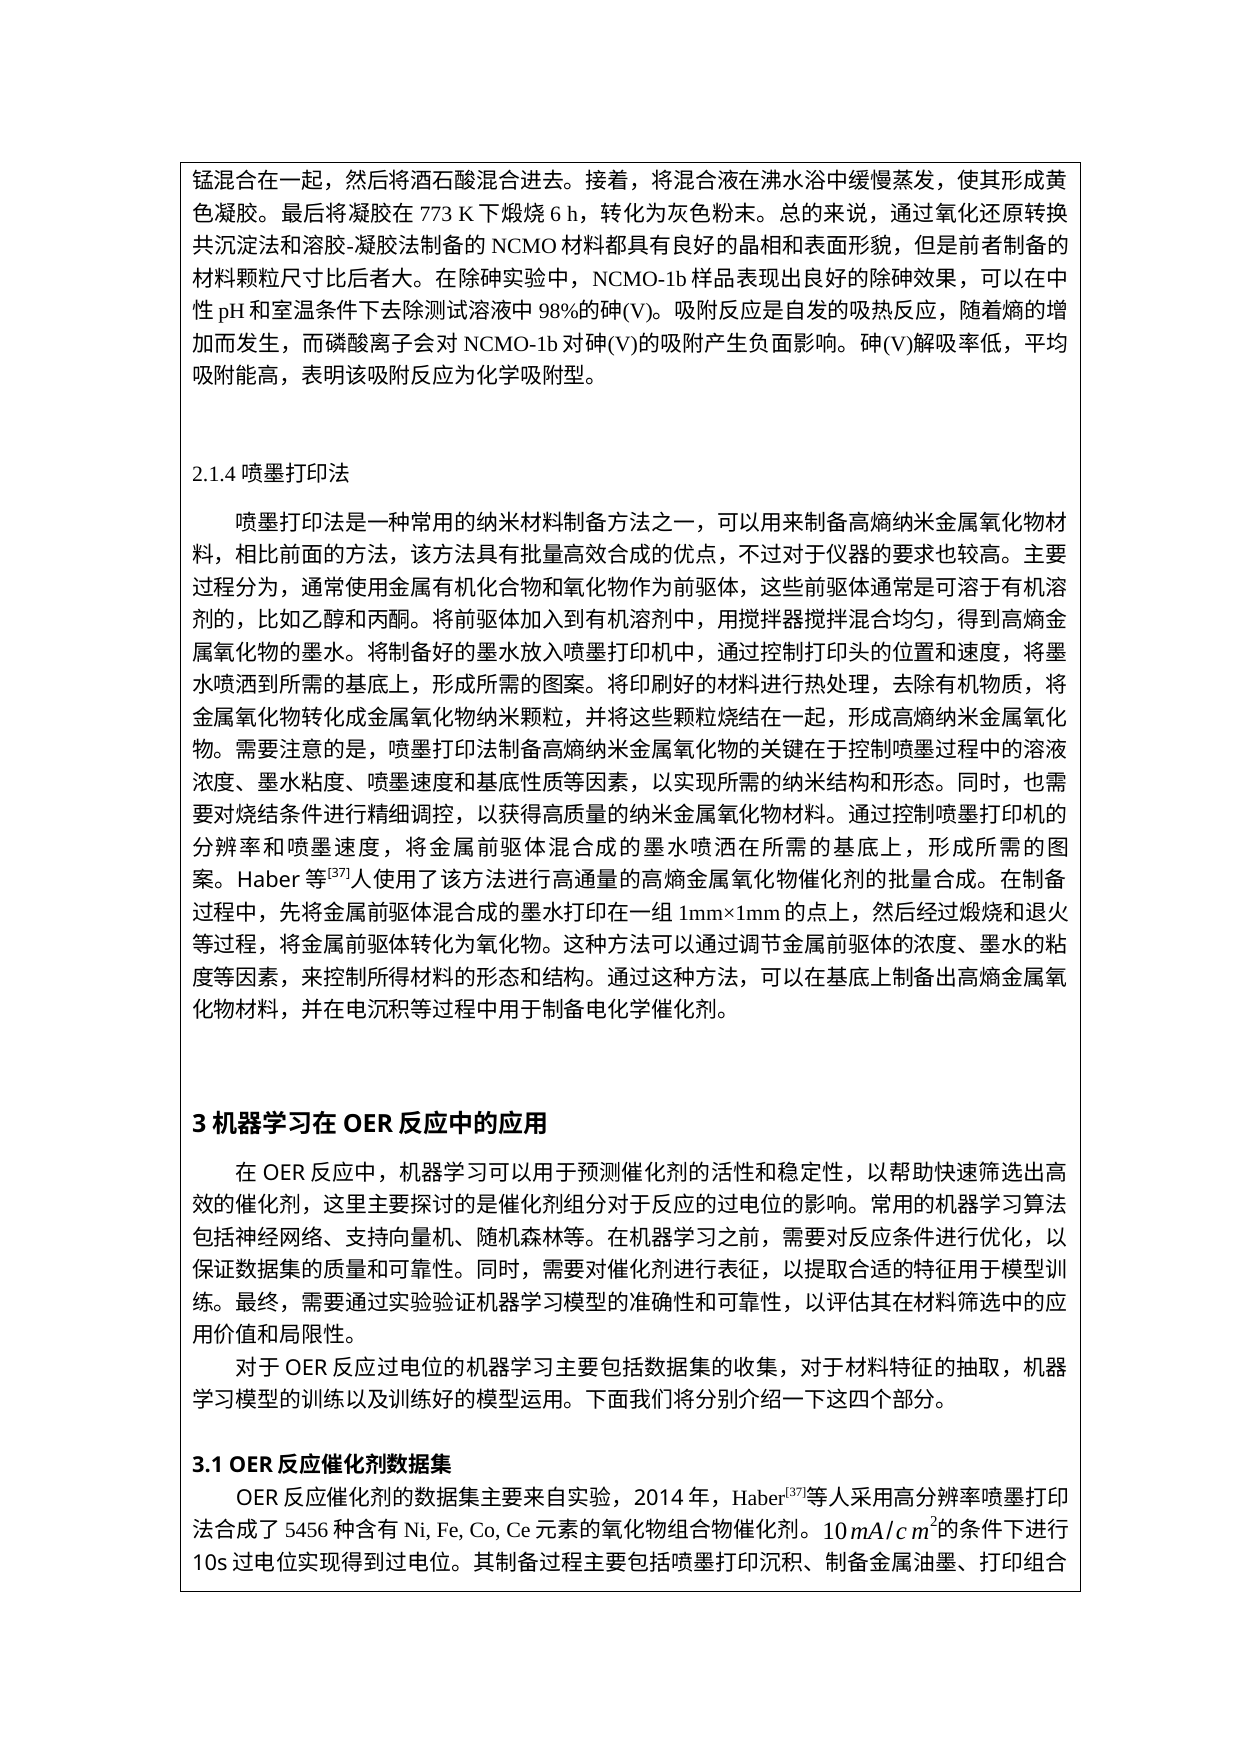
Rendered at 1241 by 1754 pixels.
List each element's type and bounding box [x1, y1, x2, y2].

table_header [181, 163, 1080, 1591]
